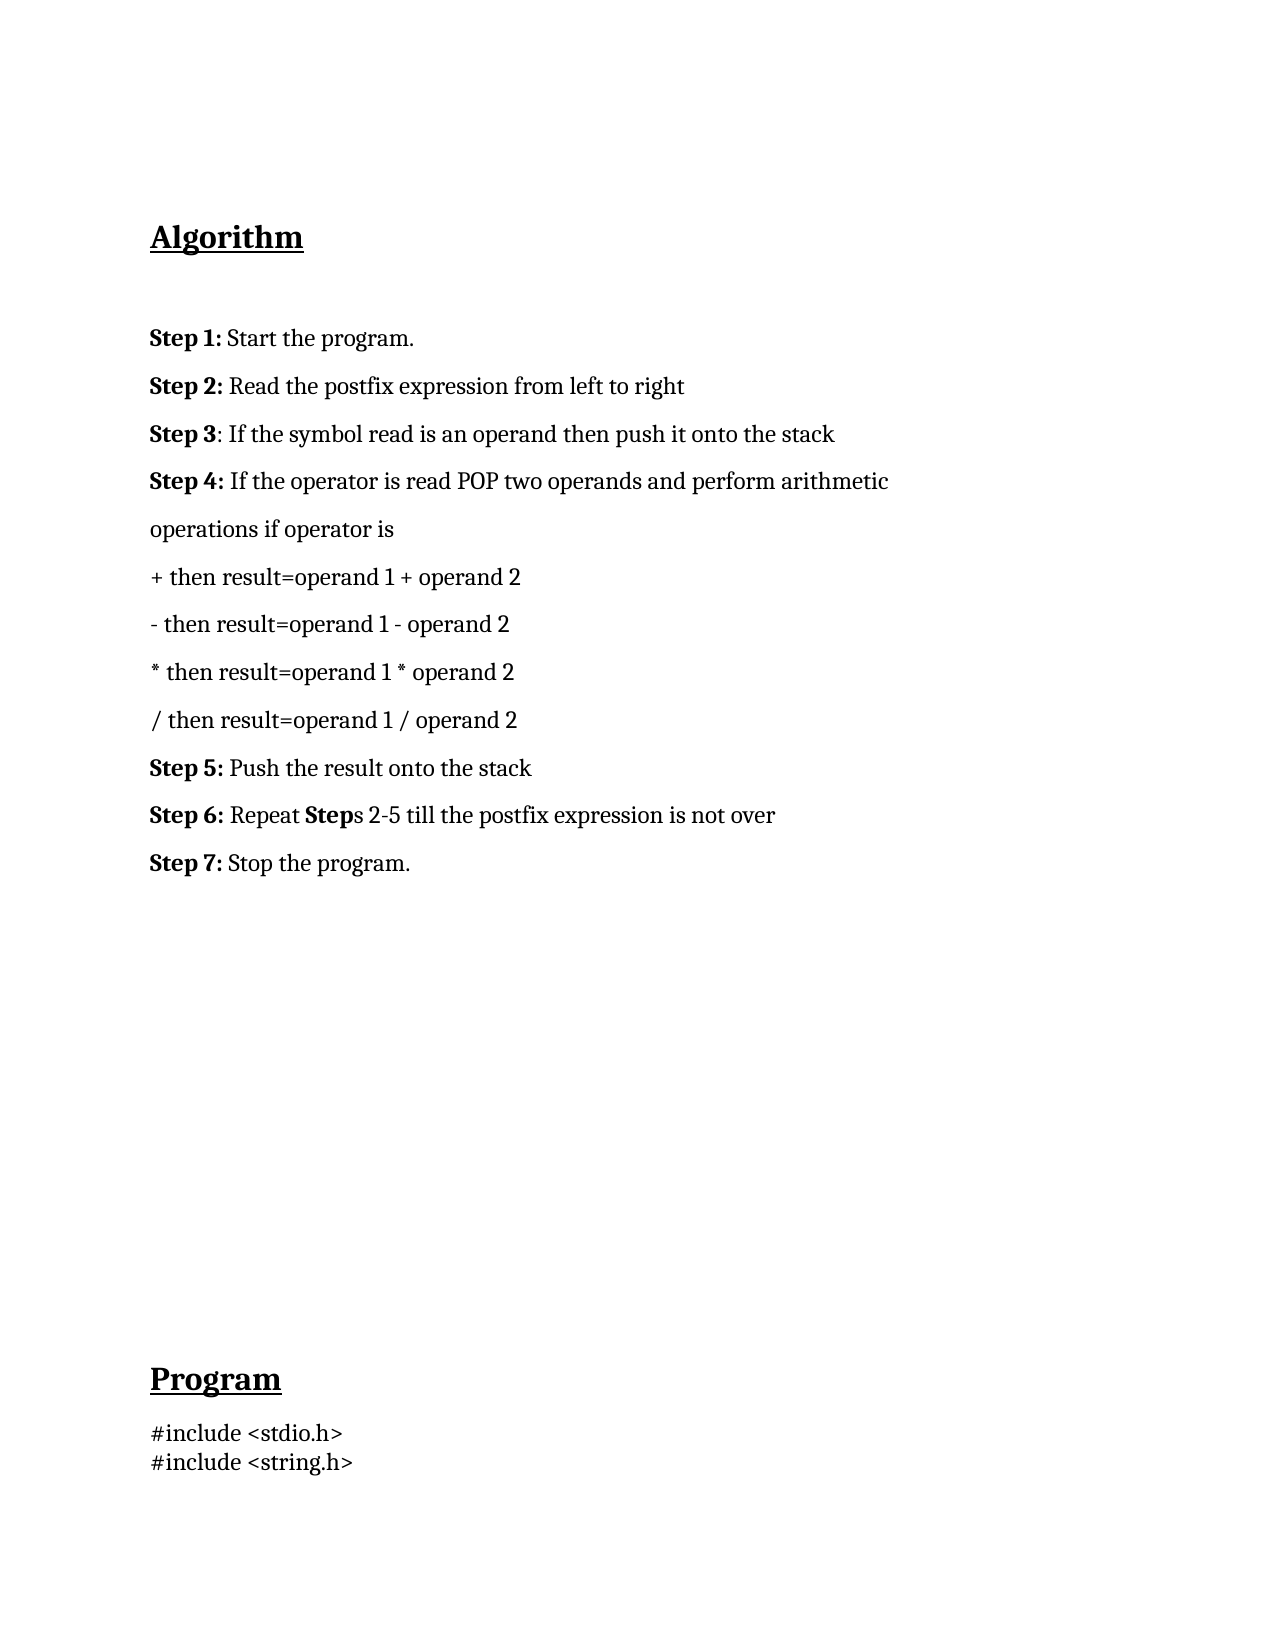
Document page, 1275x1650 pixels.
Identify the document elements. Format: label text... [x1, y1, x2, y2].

text Step 4: If the operator is read POP two operands and perform arithmetic [150, 467, 1125, 496]
text Step 3: If the symbol read is an operand then push it onto the stack [150, 419, 1125, 448]
text Algorithm [150, 218, 1125, 257]
text operations if operator is [150, 515, 1125, 544]
text - then result=operand 1 - operand 2 [150, 610, 1125, 639]
text / then result=operand 1 / operand 2 [150, 706, 1125, 734]
text Step 7: Stop the program. [150, 849, 1125, 878]
text * then result=operand 1 * operand 2 [150, 658, 1125, 687]
text #include <stdio.h> [150, 1419, 1125, 1447]
text Program [150, 1361, 1125, 1399]
text + then result=operand 1 + operand 2 [150, 563, 1125, 591]
text #include <string.h> [150, 1447, 1125, 1476]
text Step 6: Repeat Steps 2-5 till the postfix expression is not over [150, 801, 1125, 830]
text Step 2: Read the postfix expression from left to right [150, 372, 1125, 401]
text Step 1: Start the program. [150, 324, 1125, 353]
text Step 5: Push the result onto the stack [150, 753, 1125, 782]
